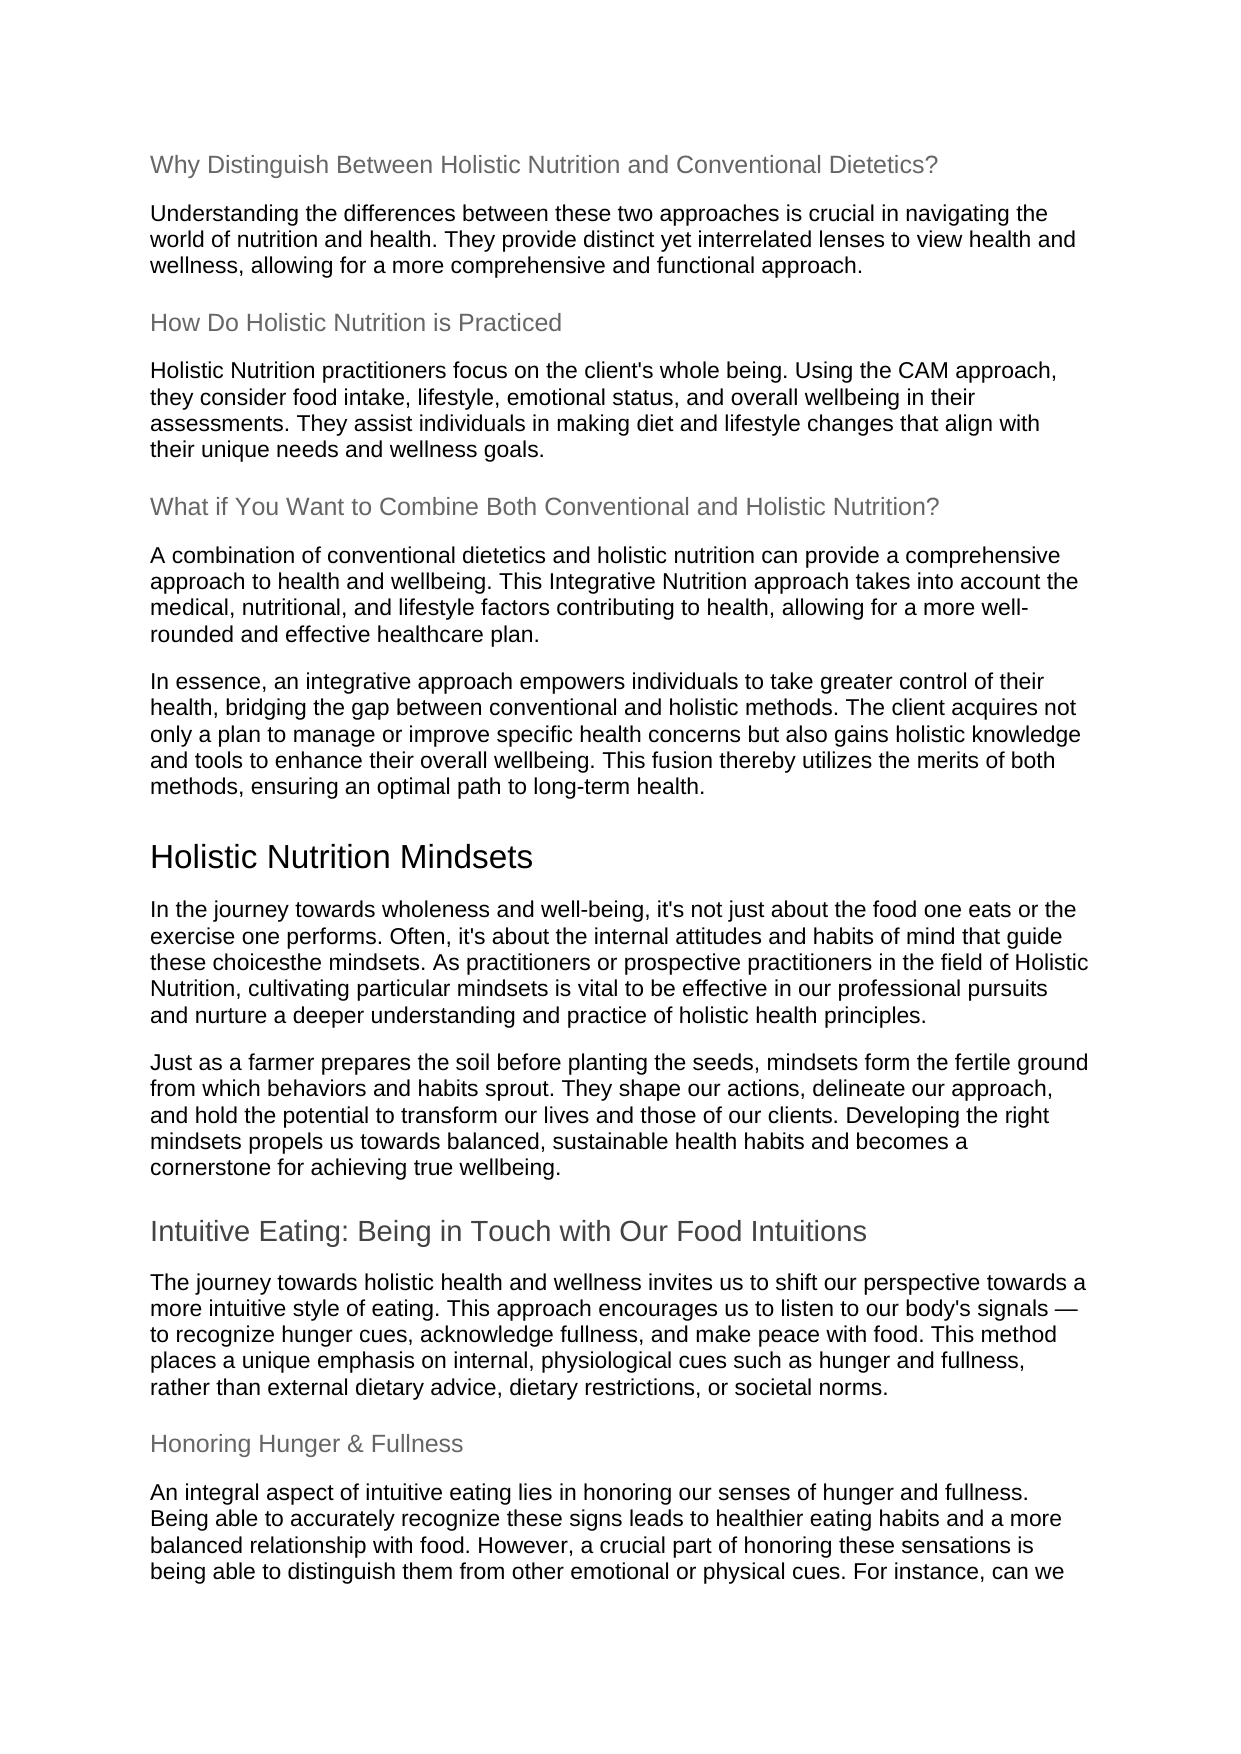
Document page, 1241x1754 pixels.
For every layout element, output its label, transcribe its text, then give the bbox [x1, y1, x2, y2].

text Holistic Nutrition practitioners focus on the client's whole being. Using the CAM approach, they consider food intake, lifestyle, emotional status, and overall wellbeing in their assessments. They assist individuals in making diet and lifestyle changes that align with their unique needs and wellness goals. [150, 357, 1090, 463]
subtitle Why Distinguish Between Holistic Nutrition and Conventional Dietetics? [150, 150, 1090, 179]
text Understanding the differences between these two approaches is crucial in navigating the world of nutrition and health. They provide distinct yet interrelated lenses to view health and wellness, allowing for a more comprehensive and functional approach. [150, 199, 1090, 279]
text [150, 1479, 1090, 1584]
text A combination of conventional dietetics and holistic nutrition can provide a comprehensive approach to health and wellbeing. This Integrative Nutrition approach takes into account the medical, nutritional, and lifestyle factors contributing to health, allowing for a more well-rounded and effective healthcare plan. [150, 542, 1090, 647]
subtitle How Do Holistic Nutrition is Practiced [150, 308, 1090, 337]
text In the journey towards wholeness and well-being, it's not just about the food one eats or the exercise one performs. Often, it's about the internal attitudes and habits of mind that guide these choicesthe mindsets. As practitioners or prospective practitioners in the field of Holistic Nutrition, cultivating particular mindsets is vital to be effective in our professional pursuits and nurture a deeper understanding and practice of holistic health principles. [150, 896, 1090, 1028]
subtitle What if You Want to Combine Both Conventional and Holistic Nutrition? [150, 492, 1090, 521]
subtitle Honoring Hunger & Fullness [150, 1429, 1090, 1458]
text Just as a farmer prepares the soil before planting the seeds, mindsets form the fertile ground from which behaviors and habits sprout. They shape our actions, delineate our approach, and hold the potential to transform our lives and those of our clients. Developing the right mindsets propels us towards balanced, sustainable health habits and becomes a cornerstone for achieving true wellbeing. [150, 1049, 1090, 1181]
subtitle Holistic Nutrition Mindsets [150, 837, 1090, 876]
subtitle Intuitive Eating: Being in Touch with Our Food Intuitions [150, 1214, 1090, 1248]
text The journey towards holistic health and wellness invites us to shift our perspective towards a more intuitive style of eating. This approach encourages us to listen to our body's signals — to recognize hunger cues, acknowledge fullness, and make peace with food. This method places a unique emphasis on internal, physiological cues such as hunger and fullness, rather than external dietary advice, dietary restrictions, or societal norms. [150, 1268, 1090, 1400]
text In essence, an integrative approach empowers individuals to take greater control of their health, bridging the gap between conventional and holistic methods. The client acquires not only a plan to manage or improve specific health concerns but also gains holistic knowledge and tools to enhance their overall wellbeing. This fusion thereby utilizes the merits of both methods, ensuring an optimal path to long-term health. [150, 668, 1090, 799]
